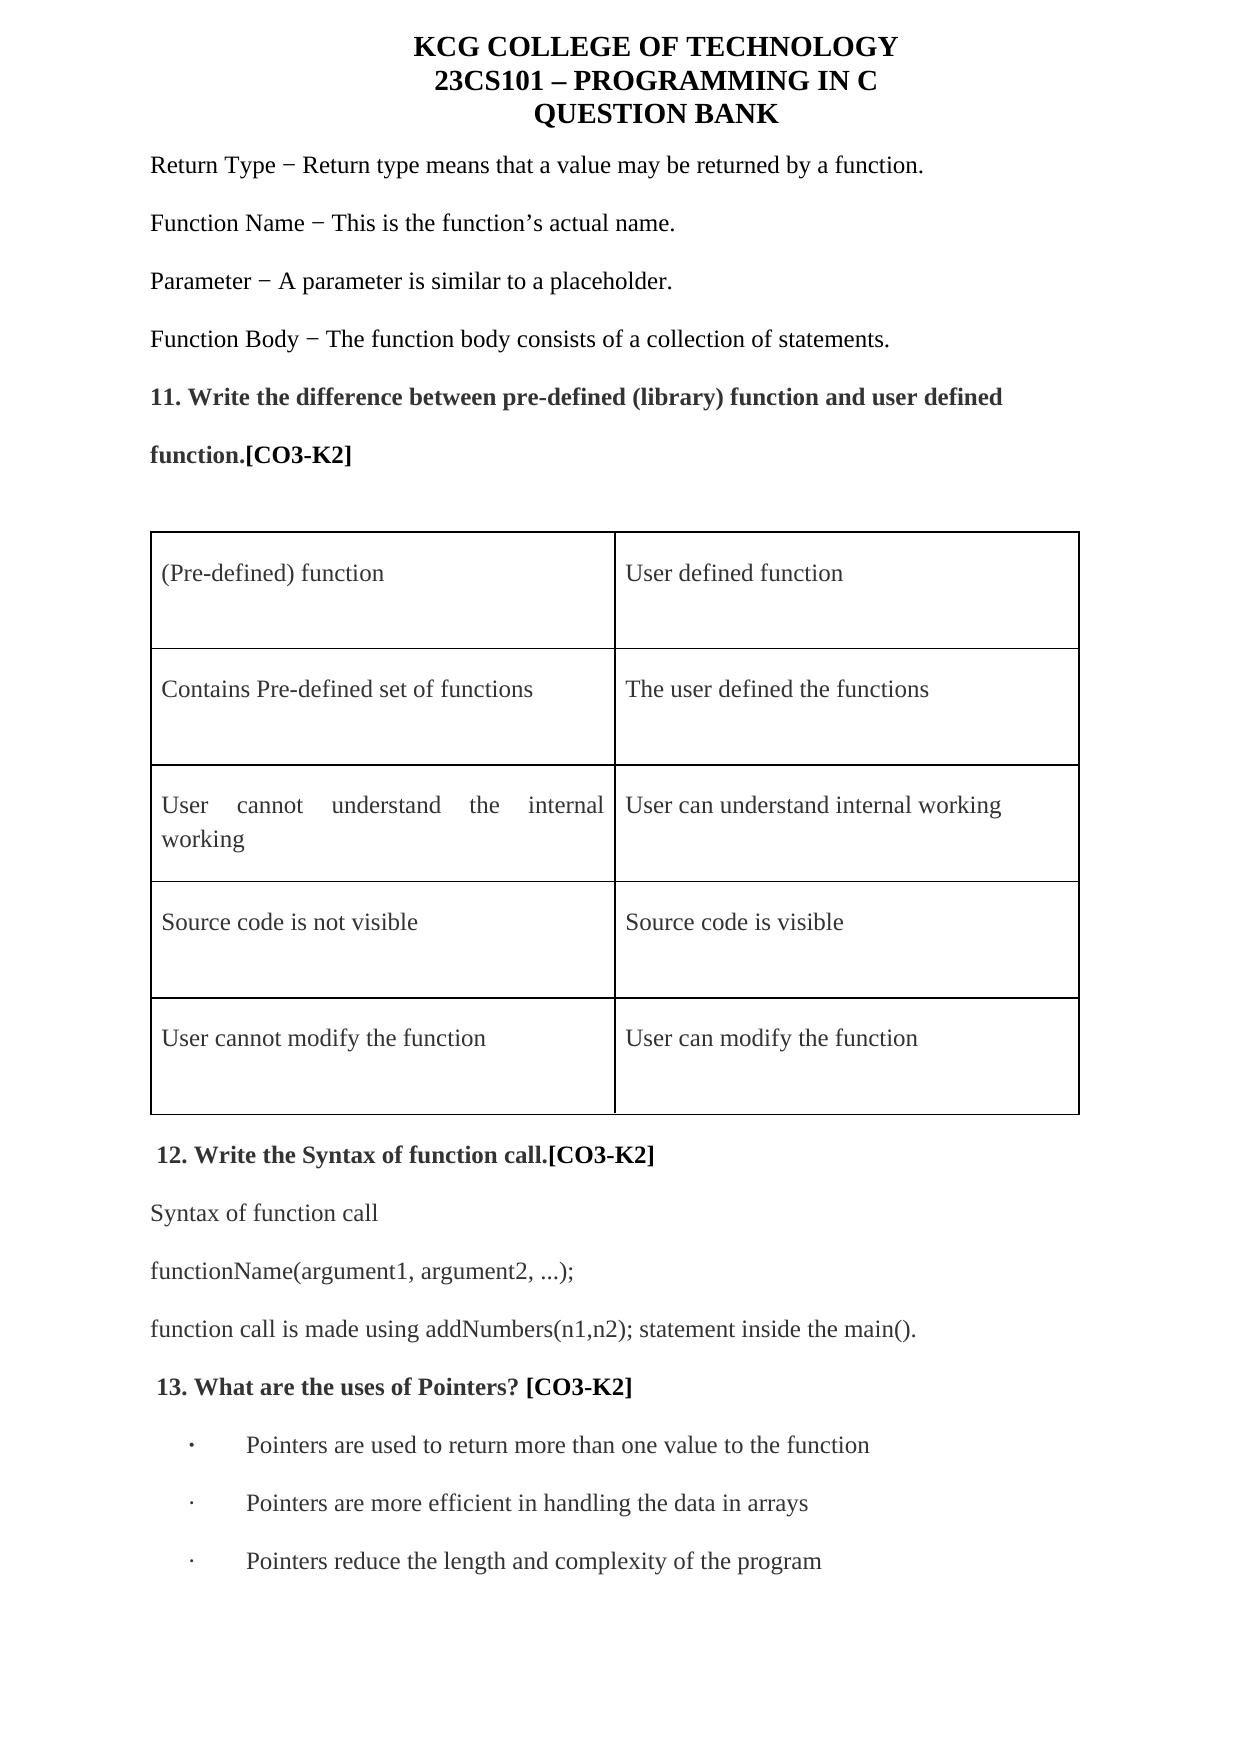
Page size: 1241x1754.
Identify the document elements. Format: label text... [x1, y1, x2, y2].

table_cell Contains Pre-defined set of functions [152, 649, 614, 764]
text 11. Write the difference between pre-defined (library) function and user defined [150, 382, 1162, 411]
table_cell User cannot modify the function [152, 999, 614, 1113]
table_cell Source code is not visible [152, 882, 614, 997]
text Return Type − Return type means that a value may be returned by a function. [150, 150, 1162, 179]
text Parameter − A parameter is similar to a placeholder. [150, 266, 1162, 295]
text 13. What are the uses of Pointers? [CO3-K2] [150, 1372, 1162, 1401]
table_cell User can modify the function [616, 999, 1078, 1113]
text · Pointers are more efficient in handling the data in arrays [187, 1488, 1162, 1517]
text Syntax of function call [150, 1198, 1162, 1227]
text Function Name − This is the function’s actual name. [150, 208, 1162, 237]
text Function Body − The function body consists of a collection of statements. [150, 324, 1162, 353]
text 12. Write the Syntax of function call.[CO3-K2] [150, 1140, 1162, 1169]
text function call is made using addNumbers(n1,n2); statement inside the main(). [150, 1314, 1162, 1343]
table_cell User cannot understand the internal working [152, 766, 614, 881]
table_header User defined function [616, 533, 1078, 648]
table_header (Pre-defined) function [152, 533, 614, 648]
text · Pointers are used to return more than one value to the function [187, 1430, 1162, 1459]
table_cell Source code is visible [616, 882, 1078, 997]
table_cell The user defined the functions [616, 649, 1078, 764]
text · Pointers reduce the length and complexity of the program [187, 1546, 1162, 1575]
text functionName(argument1, argument2, ...); [150, 1256, 1162, 1285]
table_cell User can understand internal working [616, 766, 1078, 881]
text function.[CO3-K2] [150, 440, 1162, 469]
